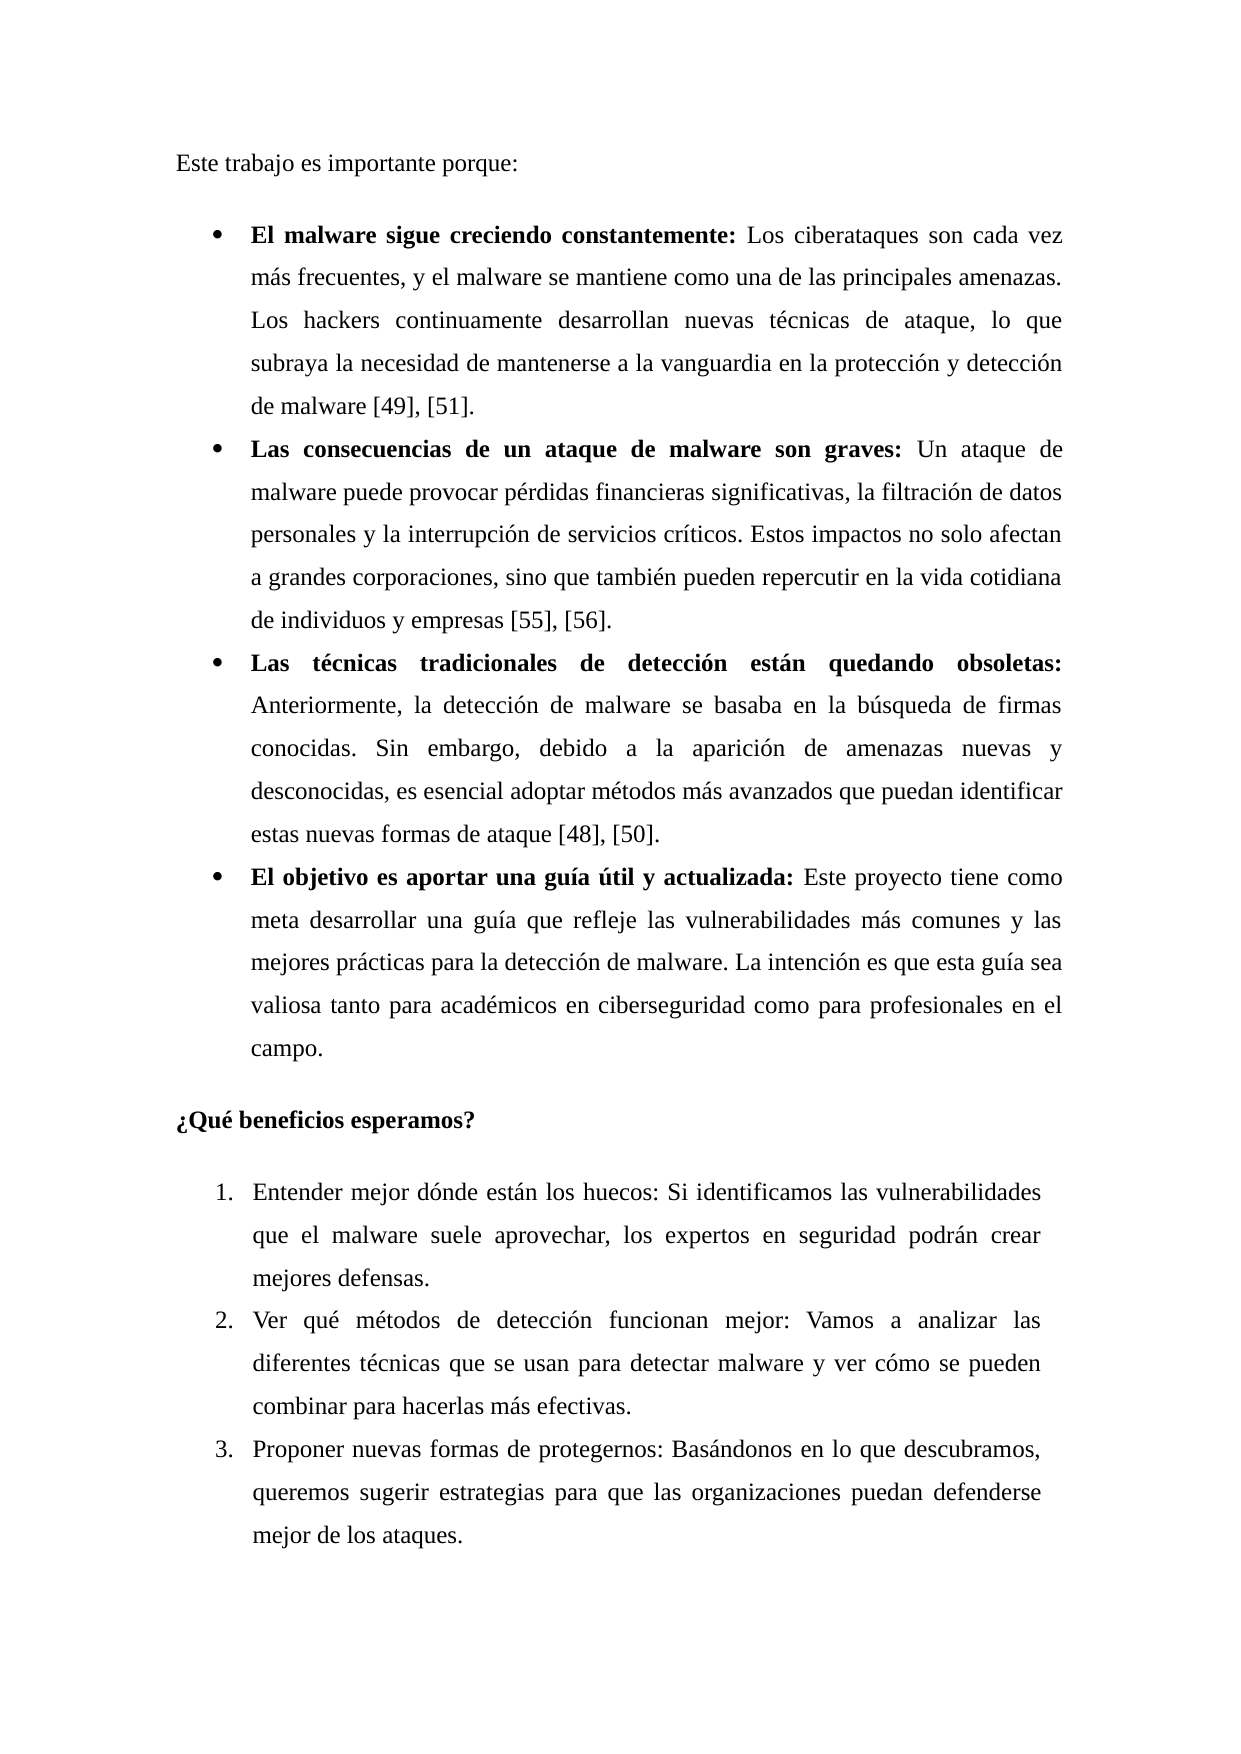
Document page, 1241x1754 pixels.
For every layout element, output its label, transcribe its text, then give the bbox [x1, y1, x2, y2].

text Este trabajo es importante porque: [176, 148, 1063, 176]
list Entender mejor dónde están los huecos: Si identificamos las vulnerabilidades que el malware suele aprovechar, los expertos en seguridad podrán crear mejores defensas. [215, 1177, 1042, 1291]
list Ver qué métodos de detección funcionan mejor: Vamos a analizar las diferentes técnicas que se usan para detectar malware y ver cómo se pueden combinar para hacerlas más efectivas. [215, 1306, 1042, 1420]
list Proponer nuevas formas de protegernos: Basándonos en lo que descubramos, queremos sugerir estrategias para que las organizaciones puedan defenderse mejor de los ataques. [215, 1434, 1042, 1549]
list Las técnicas tradicionales de detección están quedando obsoletas: Anteriormente, la detección de malware se basaba en la búsqueda de firmas conocidas. Sin embargo, debido a la aparición de amenazas nuevas y desconocidas, es esencial adoptar métodos más avanzados que puedan identificar estas nuevas formas de ataque [48], [50]. [213, 648, 1063, 848]
list El malware sigue creciendo constantemente: Los ciberataques son cada vez más frecuentes, y el malware se mantiene como una de las principales amenazas. Los hackers continuamente desarrollan nuevas técnicas de ataque, lo que subraya la necesidad de mantenerse a la vanguardia en la protección y detección de malware [49], [51]. [213, 220, 1063, 420]
list Las consecuencias de un ataque de malware son graves: Un ataque de malware puede provocar pérdidas financieras significativas, la filtración de datos personales y la interrupción de servicios críticos. Estos impactos no solo afectan a grandes corporaciones, sino que también pueden repercutir en la vida cotidiana de individuos y empresas [55], [56]. [213, 434, 1063, 634]
text ¿Qué beneficios esperamos? [176, 1105, 1063, 1134]
list El objetivo es aportar una guía útil y actualizada: Este proyecto tiene como meta desarrollar una guía que refleje las vulnerabilidades más comunes y las mejores prácticas para la detección de malware. La intención es que esta guía sea valiosa tanto para académicos en ciberseguridad como para profesionales en el campo. [213, 862, 1063, 1062]
